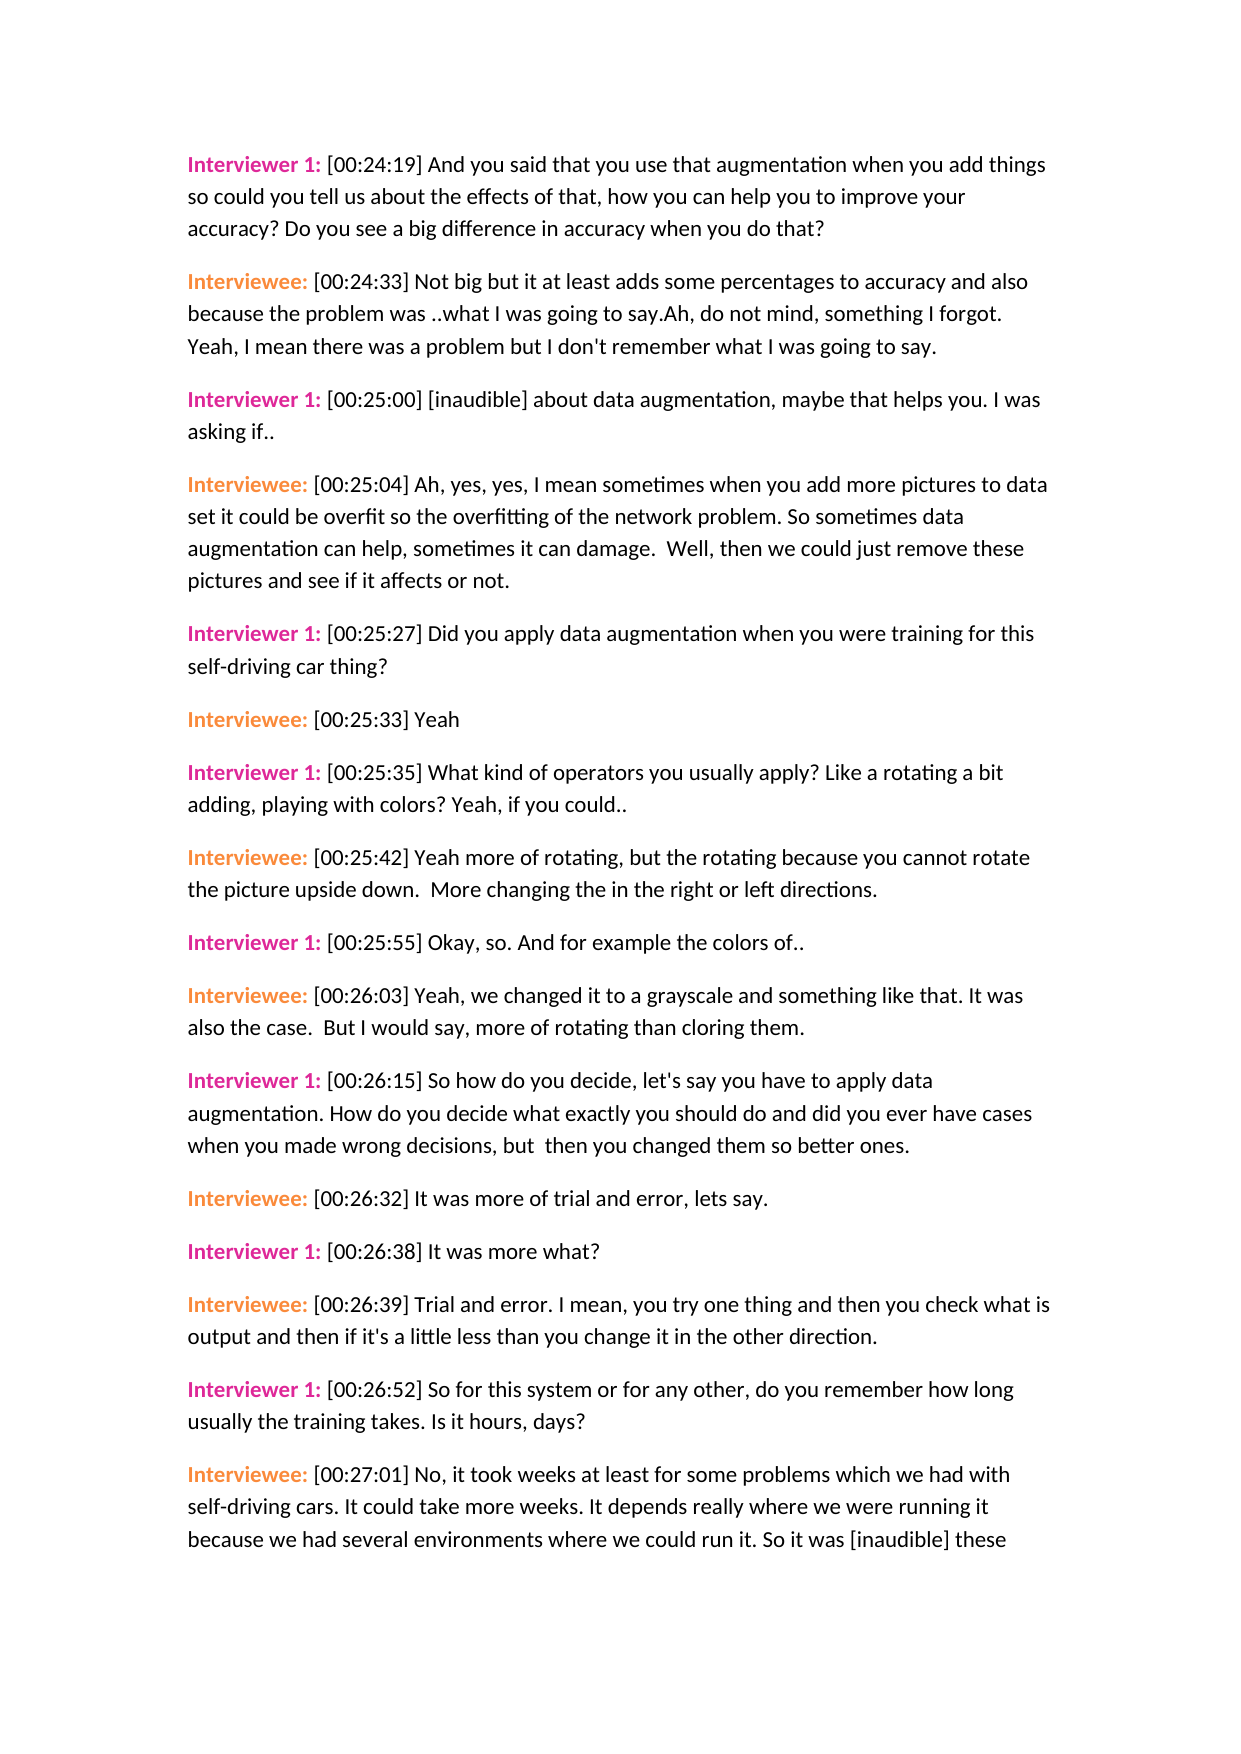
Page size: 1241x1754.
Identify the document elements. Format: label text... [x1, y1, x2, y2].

text Interviewee: [00:26:39] Trial and error. I mean, you try one thing and then you check what is output and then if it's a little less than you change it in the other direction. [187, 1290, 1053, 1350]
text Interviewee: [00:25:42] Yeah more of rotating, but the rotating because you cannot rotate the picture upside down. More changing the in the right or left directions. [187, 843, 1053, 903]
text Interviewee: [00:24:33] Not big but it at least adds some percentages to accuracy and also because the problem was ..what I was going to say.Ah, do not mind, something I forgot. Yeah, I mean there was a problem but I don't remember what I was going to say. [187, 267, 1053, 360]
text Interviewer 1: [00:26:15] So how do you decide, let's say you have to apply data augmentation. How do you decide what exactly you should do and did you ever have cases when you made wrong decisions, but then you changed them so better ones. [187, 1066, 1053, 1159]
text Interviewer 1: [00:26:38] It was more what? [187, 1237, 1053, 1265]
text Interviewer 1: [00:24:19] And you said that you use that augmentation when you add things so could you tell us about the effects of that, how you can help you to improve your accuracy? Do you see a big difference in accuracy when you do that? [187, 150, 1053, 242]
text Interviewer 1: [00:25:27] Did you apply data augmentation when you were training for this self-driving car thing? [187, 619, 1053, 680]
text Interviewer 1: [00:26:52] So for this system or for any other, do you remember how long usually the training takes. Is it hours, days? [187, 1375, 1053, 1435]
text Interviewee: [00:26:32] It was more of trial and error, lets say. [187, 1184, 1053, 1212]
text Interviewee: [00:26:03] Yeah, we changed it to a grayscale and something like that. It was also the case. But I would say, more of rotating than cloring them. [187, 981, 1053, 1041]
text Interviewer 1: [00:25:00] [inaudible] about data augmentation, maybe that helps you. I was asking if.. [187, 385, 1053, 445]
text Interviewee: [00:25:33] Yeah [187, 705, 1053, 733]
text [187, 1460, 1053, 1553]
text Interviewer 1: [00:25:55] Okay, so. And for example the colors of.. [187, 928, 1053, 956]
text Interviewee: [00:25:04] Ah, yes, yes, I mean sometimes when you add more pictures to data set it could be overfit so the overfitting of the network problem. So sometimes data augmentation can help, sometimes it can damage. Well, then we could just remove these pictures and see if it affects or not. [187, 470, 1053, 594]
text Interviewer 1: [00:25:35] What kind of operators you usually apply? Like a rotating a bit adding, playing with colors? Yeah, if you could.. [187, 758, 1053, 818]
